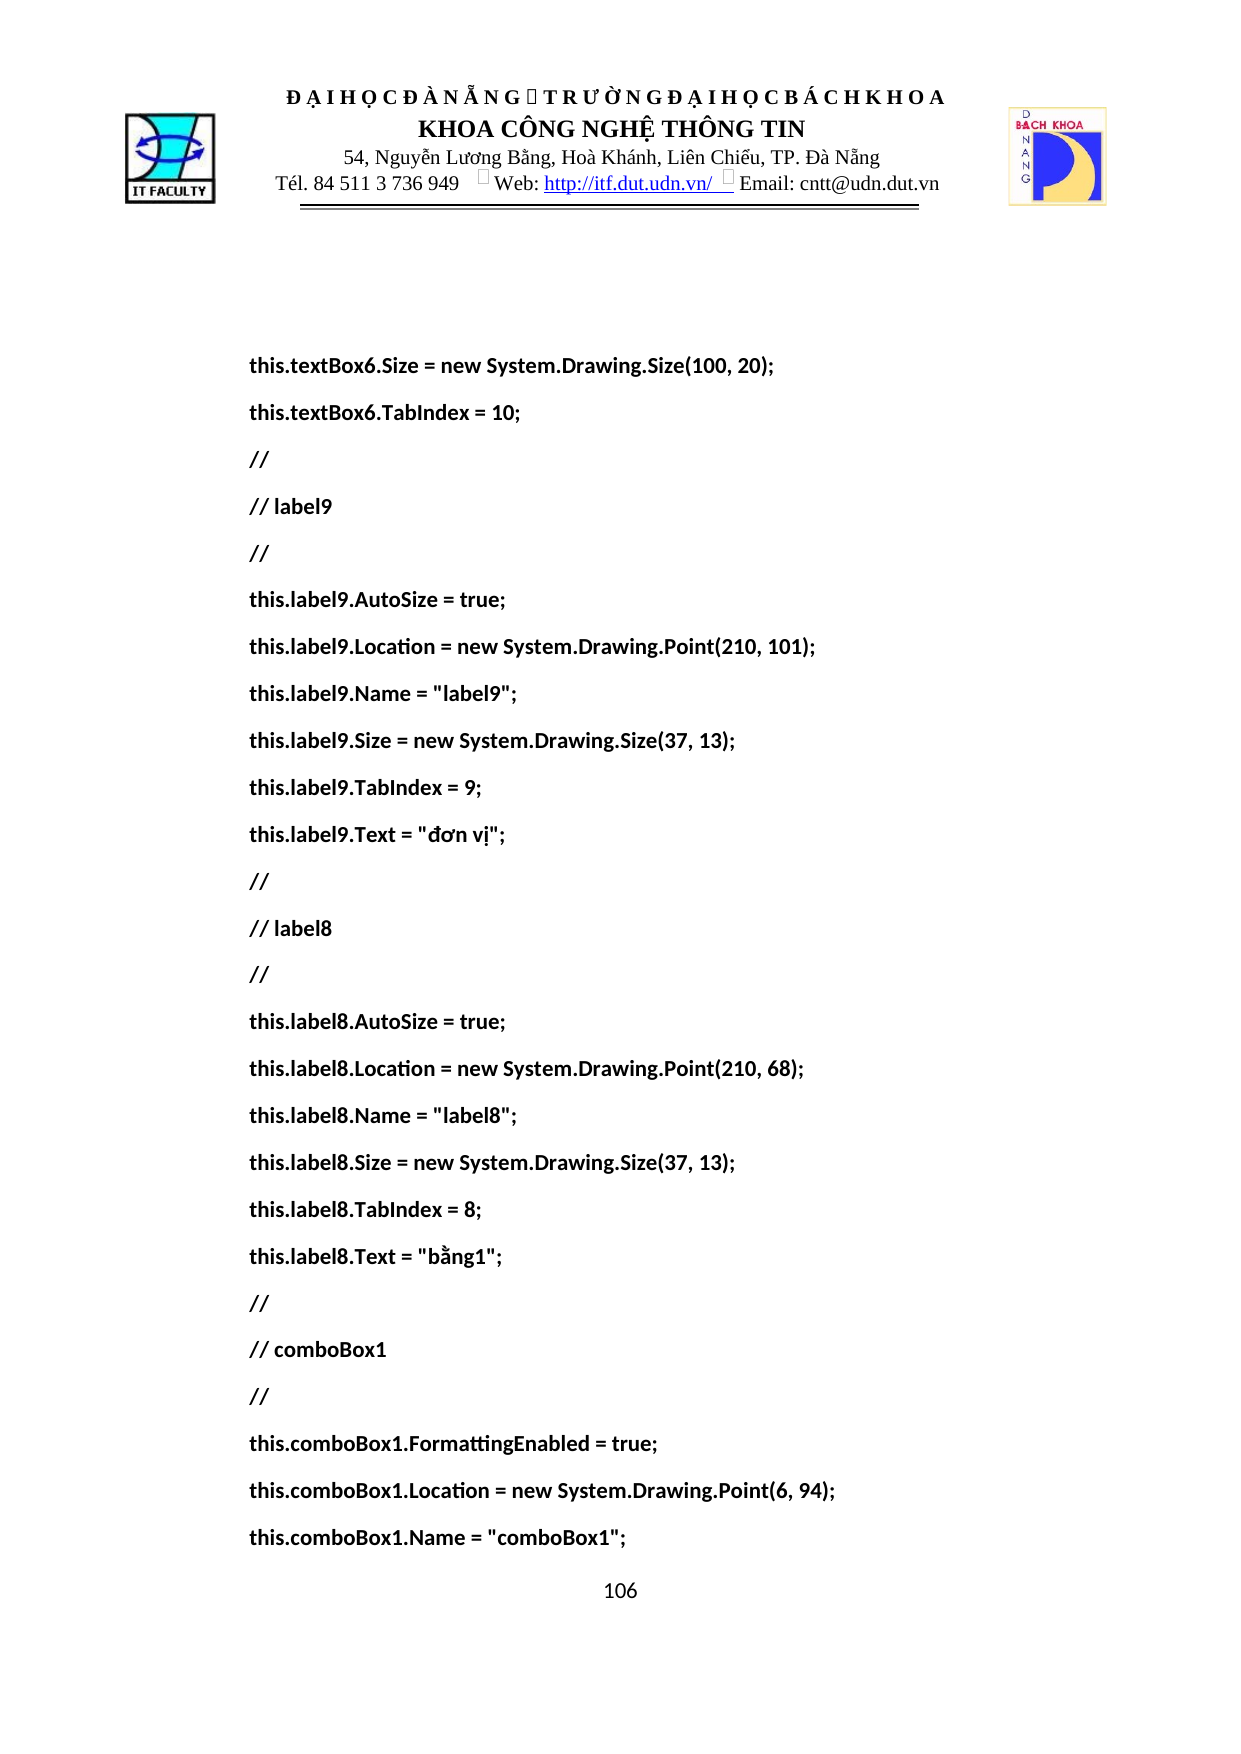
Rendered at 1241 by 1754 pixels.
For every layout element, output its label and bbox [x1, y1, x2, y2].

picture [1008, 107, 1107, 206]
picture [475, 164, 508, 188]
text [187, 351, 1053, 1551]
picture [124, 112, 217, 205]
picture [720, 164, 753, 188]
